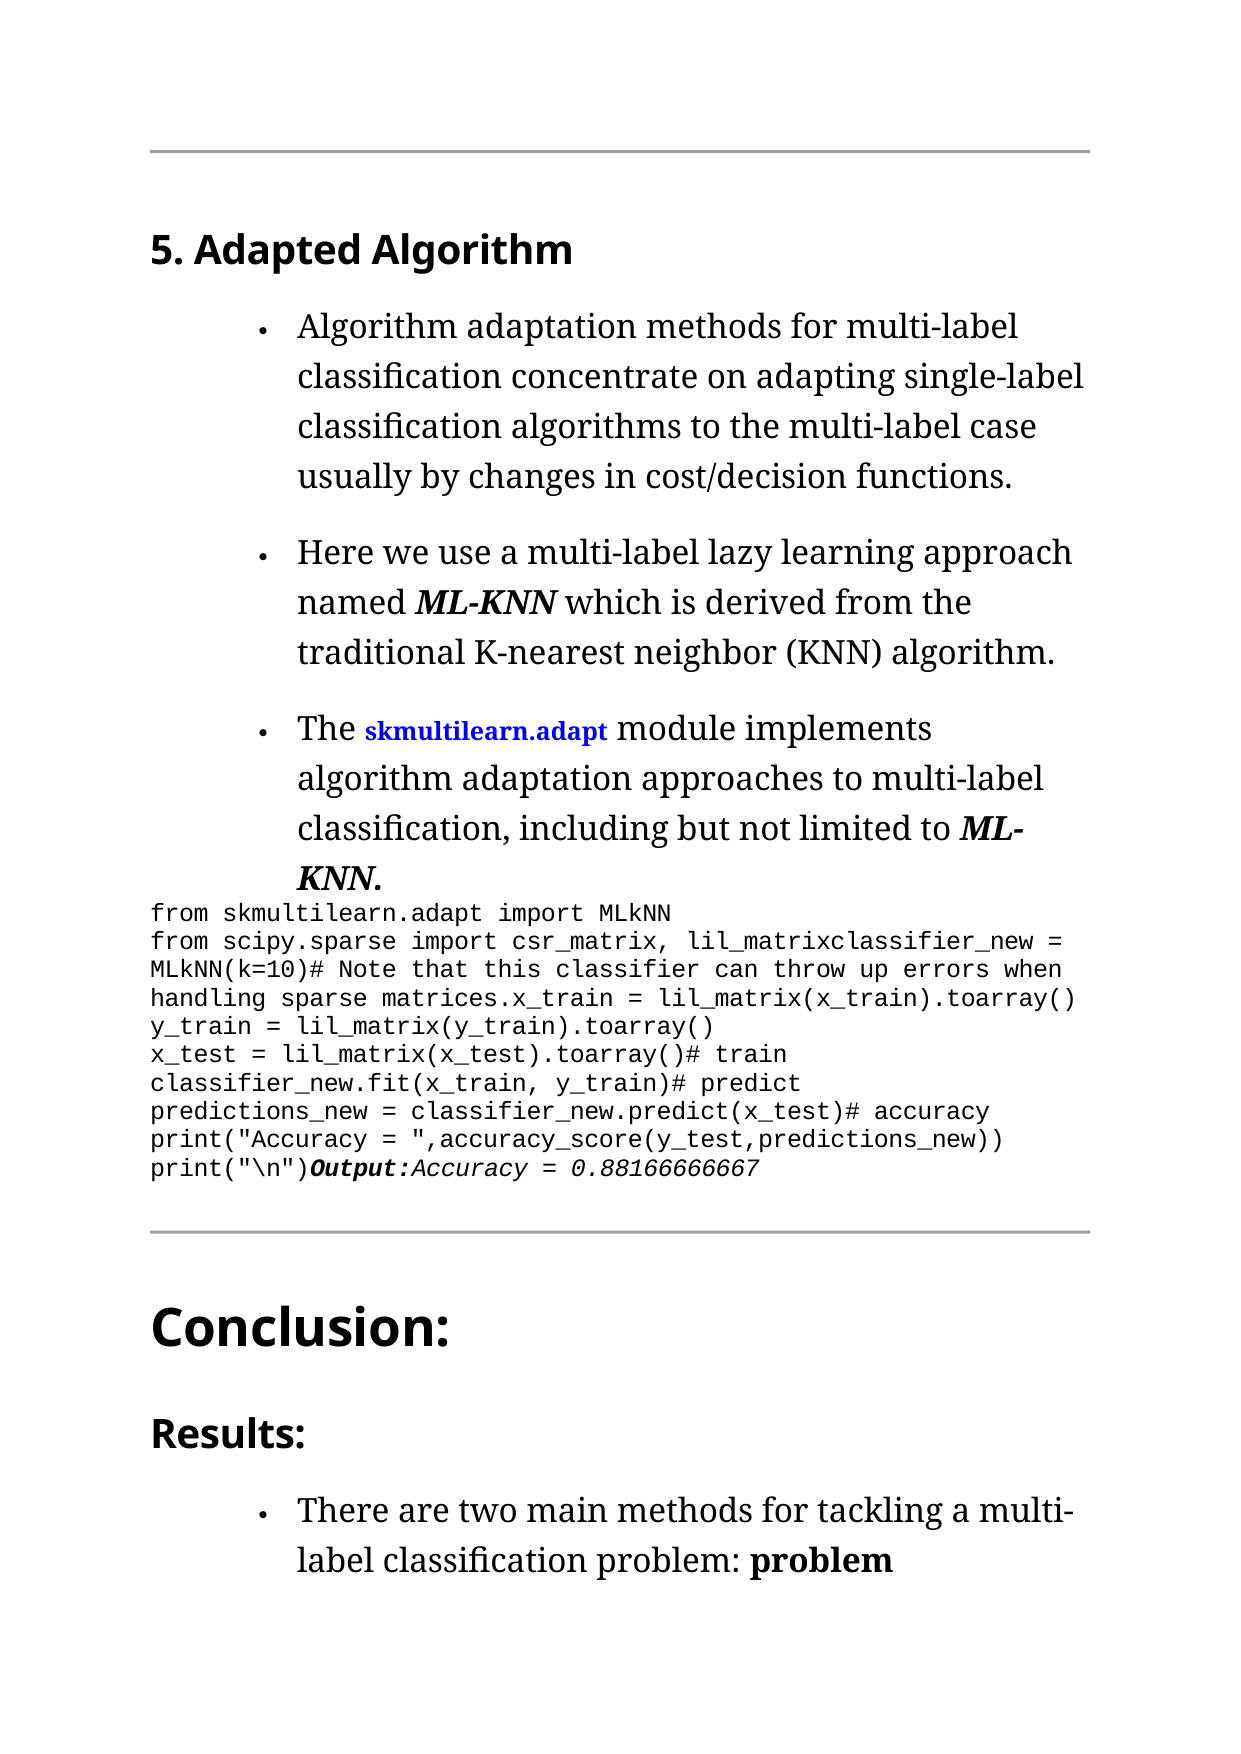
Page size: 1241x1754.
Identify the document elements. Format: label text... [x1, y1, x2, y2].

text Conclusion: [150, 1290, 1090, 1362]
text from skmultilearn.adapt import MLkNN from scipy.sparse import csr_matrix, lil_matrixclassifier_new = MLkNN(k=10)# Note that this classifier can throw up errors when handling sparse matrices.x_train = lil_matrix(x_train).toarray() y_train = lil_matrix(y_train).toarray() x_test = lil_matrix(x_test).toarray()# train classifier_new.fit(x_train, y_train)# predict predictions_new = classifier_new.predict(x_test)# accuracy print("Accuracy = ",accuracy_score(y_test,predictions_new)) print("\n")Output:Accuracy = 0.88166666667 [150, 900, 1090, 1184]
list Here we use a multi-label lazy learning approach named ML-KNN which is derived from the traditional K-nearest neighbor (KNN) algorithm. [259, 524, 1090, 674]
list Algorithm adaptation methods for multi-label classification concentrate on adapting single-label classification algorithms to the multi-label case usually by changes in cost/decision functions. [259, 298, 1090, 498]
text Results: [150, 1405, 1090, 1461]
text 5. Adapted Algorithm [150, 221, 1090, 276]
list The skmultilearn.adapt module implements algorithm adaptation approaches to multi-label classification, including but not limited to ML-KNN. [259, 700, 1090, 900]
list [259, 1482, 1090, 1582]
